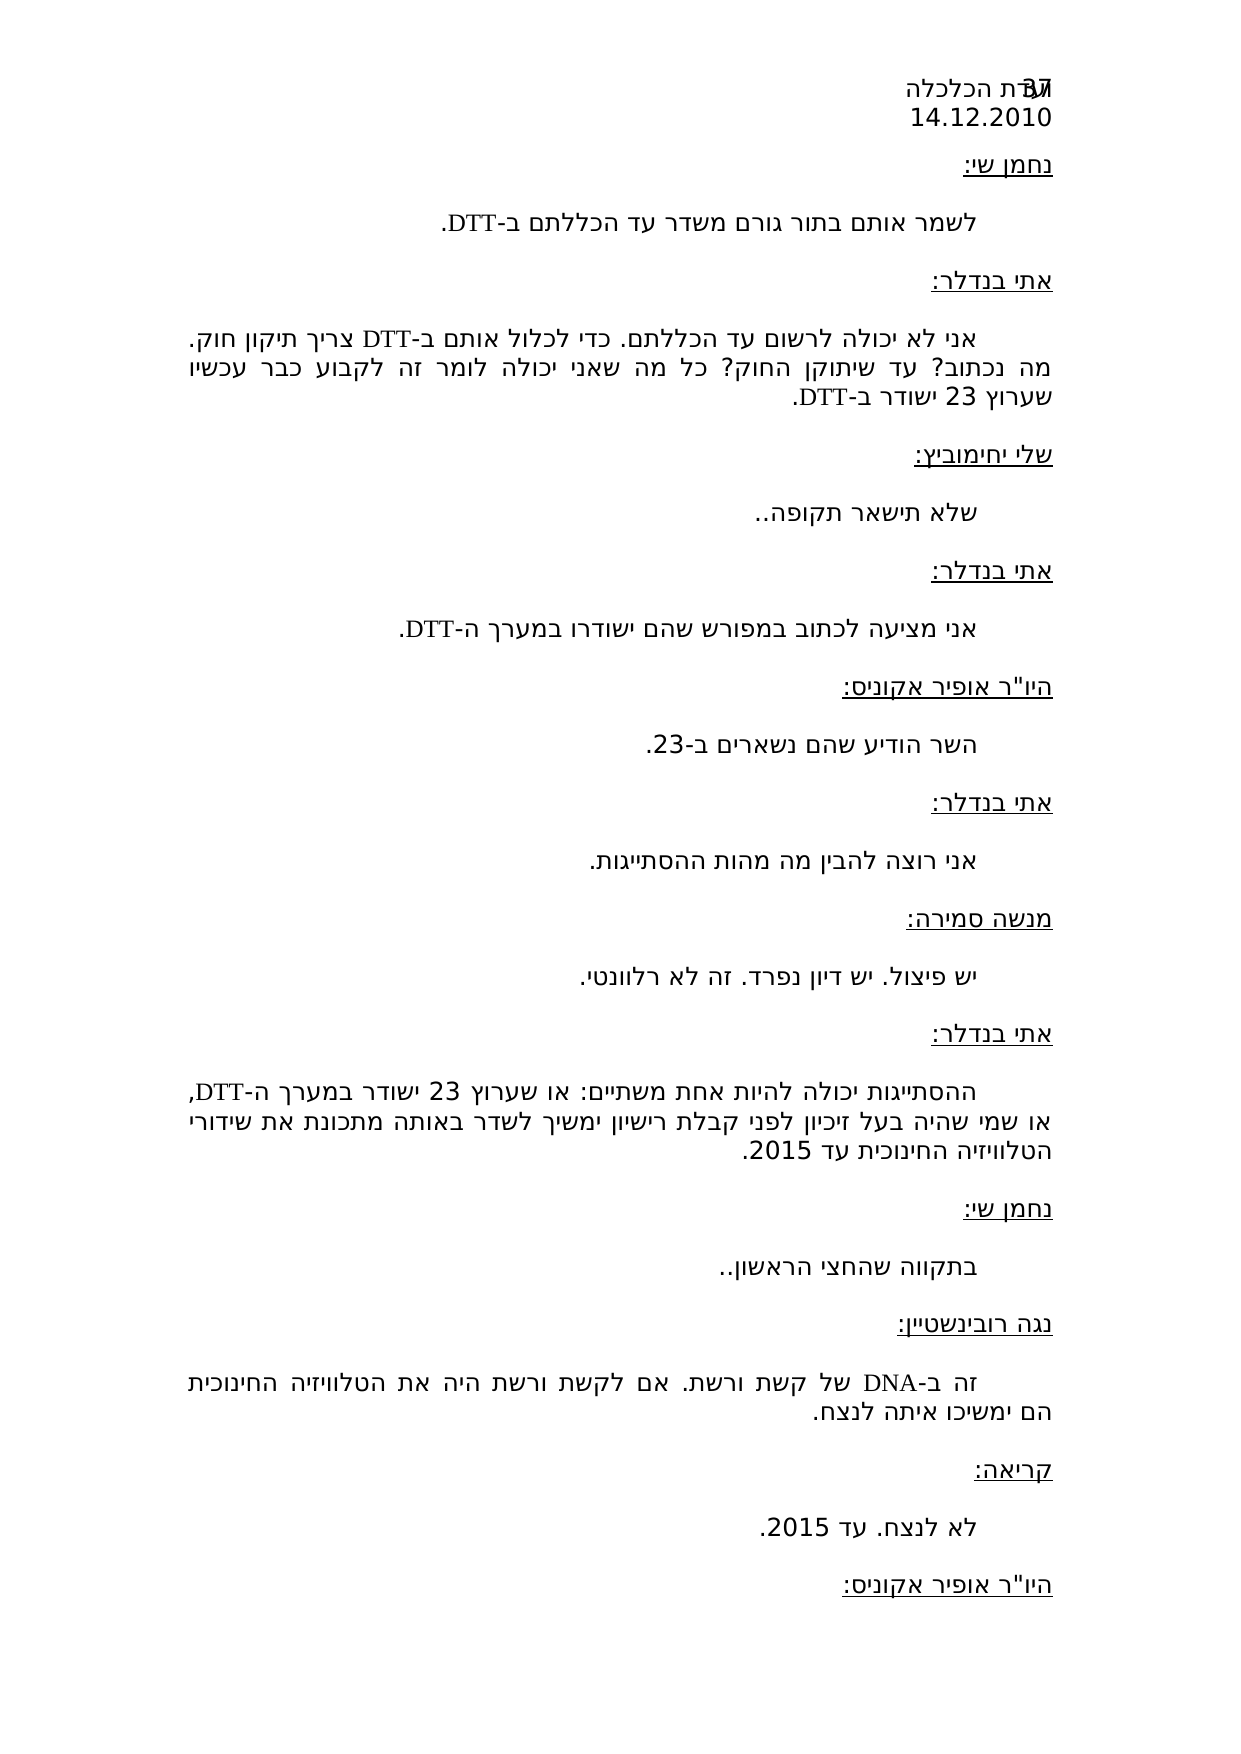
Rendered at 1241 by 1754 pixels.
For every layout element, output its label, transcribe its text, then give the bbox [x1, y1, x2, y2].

text בתקווה שהחצי הראשון.. [187, 1252, 1053, 1281]
text היו"ר אופיר אקוניס: [187, 1571, 1053, 1600]
text אתי בנדלר: [187, 556, 1053, 585]
text נגה רובינשטיין: [187, 1310, 1053, 1339]
text אני לא יכולה לרשום עד הכללתם. כדי לכלול אותם ב-DTT צריך תיקון חוק. מה נכתוב? עד שיתוקן החוק? כל מה שאני יכולה לומר זה לקבוע כבר עכשיו שערוץ 23 ישודר ב-DTT. [187, 324, 1053, 412]
text מנשה סמירה: [187, 904, 1053, 933]
text קריאה: [187, 1455, 1053, 1484]
text שלי יחימוביץ: [187, 440, 1053, 469]
text אתי בנדלר: [187, 788, 1053, 817]
text נחמן שי: [187, 150, 1053, 179]
text יש פיצול. יש דיון נפרד. זה לא רלוונטי. [187, 962, 1053, 991]
text השר הודיע שהם נשארים ב-23. [187, 730, 1053, 759]
text אני מציעה לכתוב במפורש שהם ישודרו במערך ה-DTT. [187, 614, 1053, 643]
text נחמן שי: [187, 1194, 1053, 1223]
text לשמר אותם בתור גורם משדר עד הכללתם ב-DTT. [187, 208, 1053, 237]
text לא לנצח. עד 2015. [187, 1513, 1053, 1542]
text היו"ר אופיר אקוניס: [187, 672, 1053, 701]
text שלא תישאר תקופה.. [187, 498, 1053, 527]
text ההסתייגות יכולה להיות אחת משתיים: או שערוץ 23 ישודר במערך ה-DTT, או שמי שהיה בעל זיכיון לפני קבלת רישיון ימשיך לשדר באותה מתכונת את שידורי הטלוויזיה החינוכית עד 2015. [187, 1077, 1053, 1165]
text אתי בנדלר: [187, 266, 1053, 295]
text אתי בנדלר: [187, 1019, 1053, 1049]
text אני רוצה להבין מה מהות ההסתייגות. [187, 846, 1053, 875]
text זה ב-DNA של קשת ורשת. אם לקשת ורשת היה את הטלוויזיה החינוכית הם ימשיכו איתה לנצח. [187, 1368, 1053, 1426]
